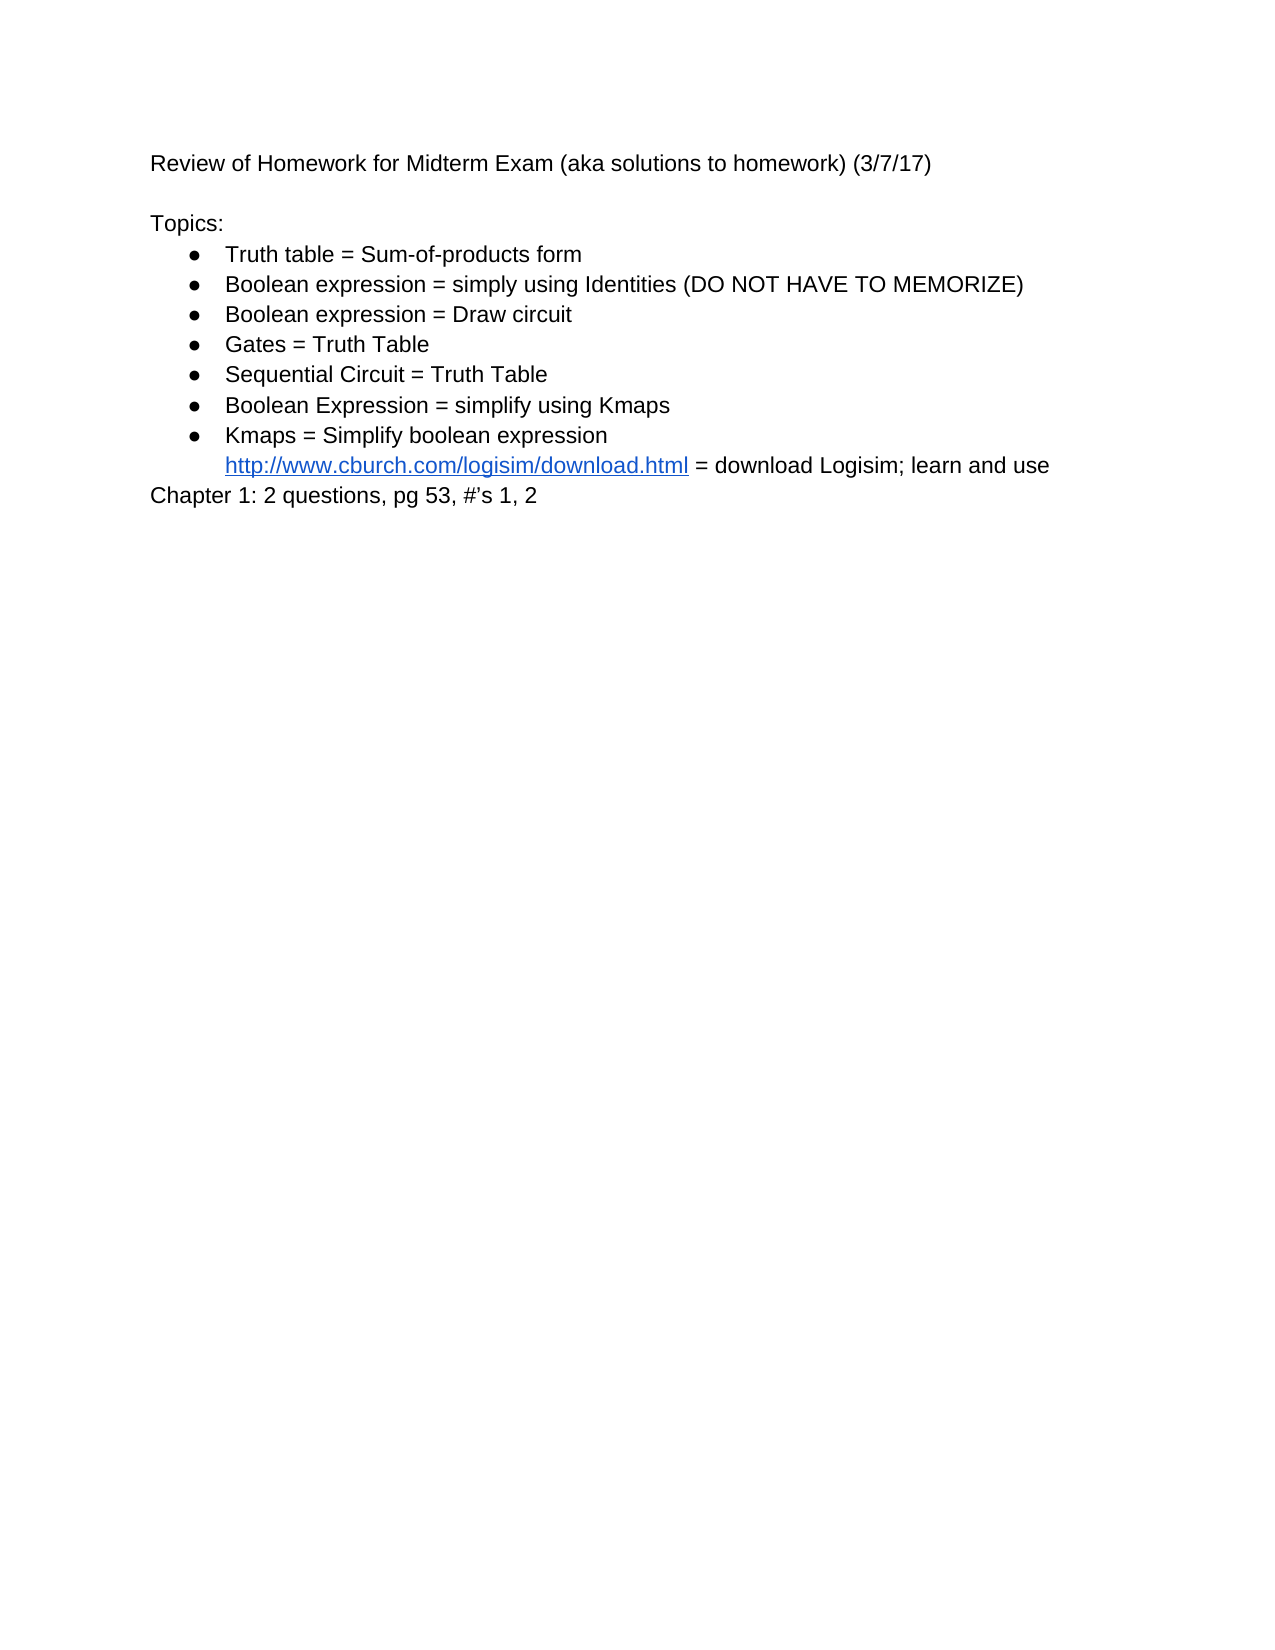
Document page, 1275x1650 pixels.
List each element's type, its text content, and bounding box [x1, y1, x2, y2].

list Sequential Circuit = Truth Table [187, 361, 1125, 388]
list Boolean Expression = simplify using Kmaps [187, 392, 1125, 418]
list Boolean expression = simply using Identities (DO NOT HAVE TO MEMORIZE) [187, 271, 1125, 297]
text http://www.cburch.com/logisim/download.html = download Logisim; learn and use [150, 452, 1125, 478]
list Truth table = Sum-of-products form [187, 241, 1125, 267]
text Review of Homework for Midterm Exam (aka solutions to homework) (3/7/17) [150, 150, 1125, 176]
text Chapter 1: 2 questions, pg 53, #’s 1, 2 [150, 482, 1125, 509]
list Gates = Truth Table [187, 331, 1125, 358]
list Boolean expression = Draw circuit [187, 301, 1125, 327]
list Kmaps = Simplify boolean expression [187, 422, 1125, 448]
text Topics: [150, 210, 1125, 237]
